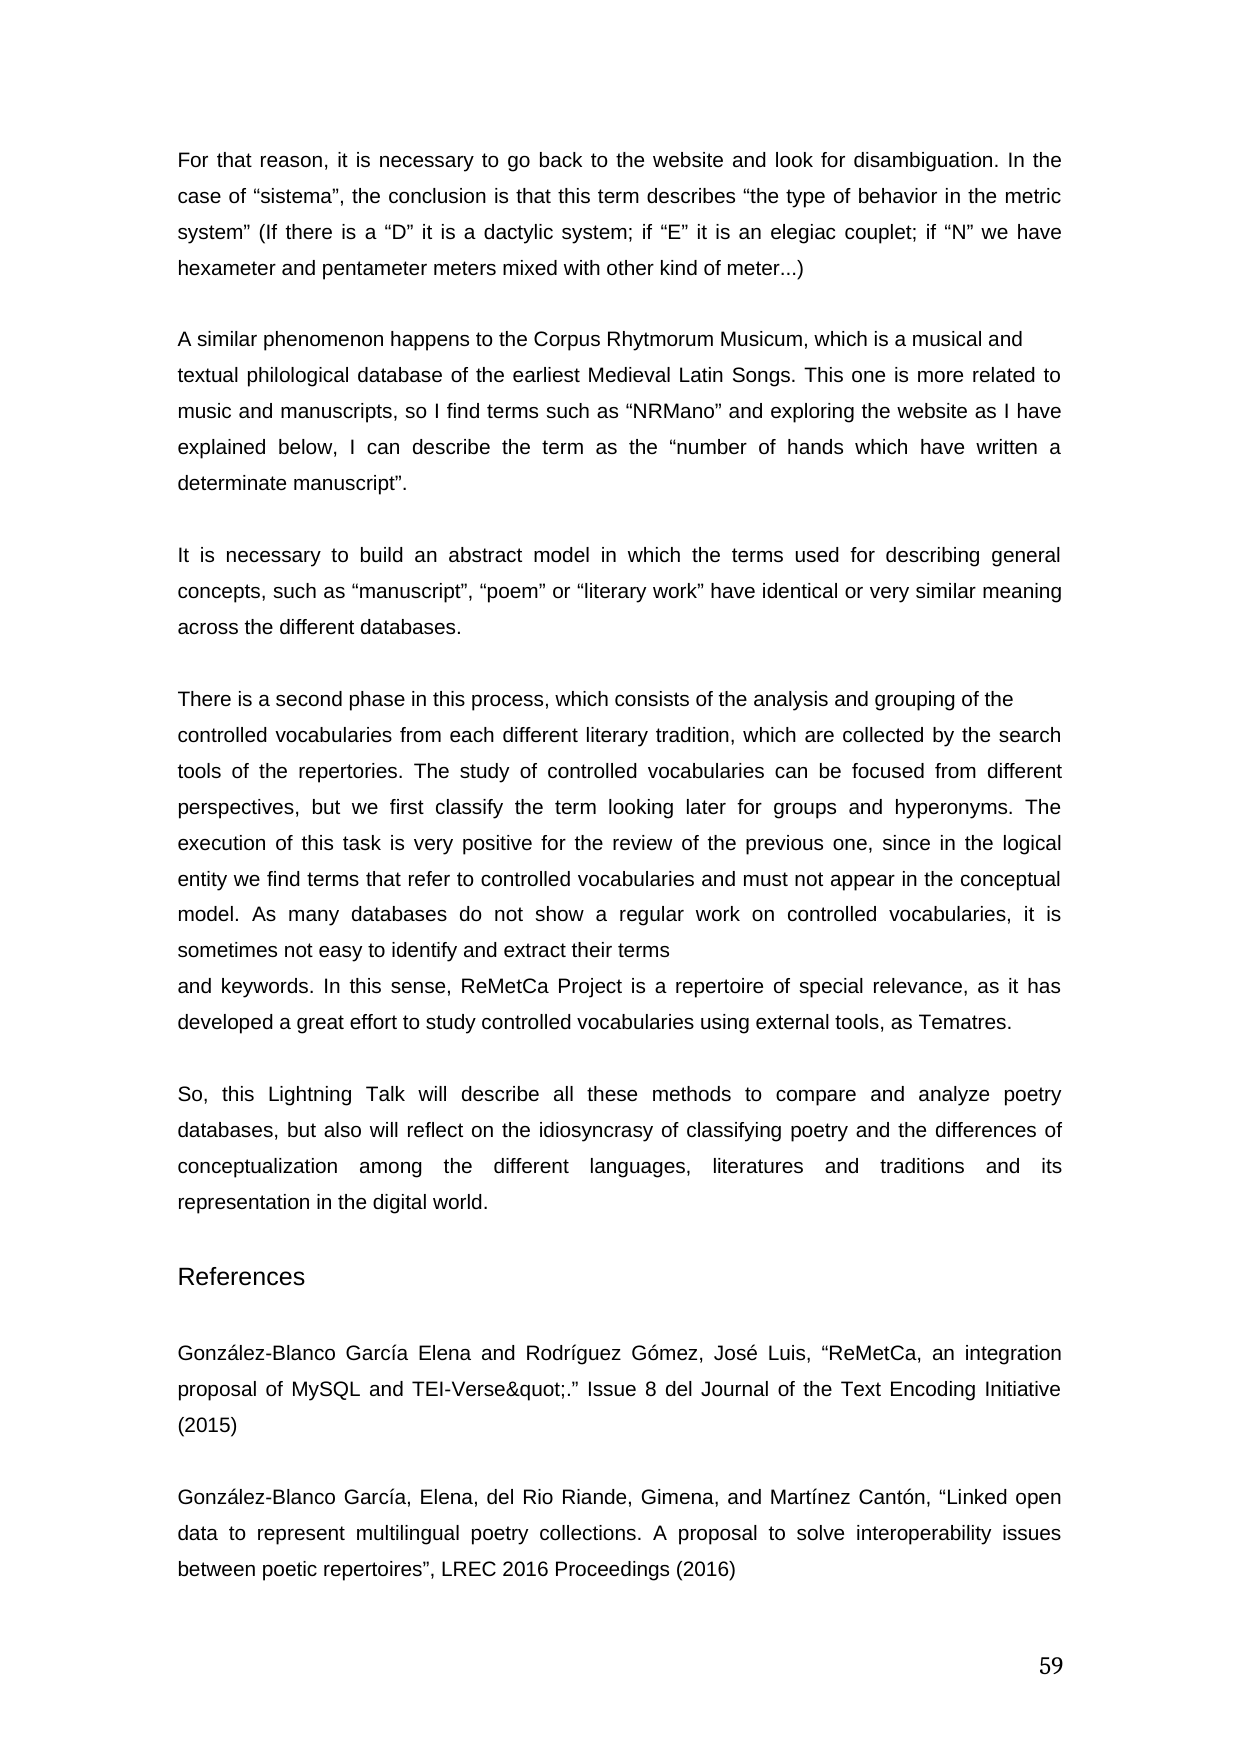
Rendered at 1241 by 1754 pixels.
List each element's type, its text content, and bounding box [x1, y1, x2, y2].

text textual philological database of the earliest Medieval Latin Songs. This one is more related to music and manuscripts, so I find terms such as “NRMano” and exploring the website as I have explained below, I can describe the term as the “number of hands which have written a determinate manuscript”. [177, 363, 1063, 495]
text For that reason, it is necessary to go back to the website and look for disambiguation. In the case of “sistema”, the conclusion is that this term describes “the type of behavior in the metric system” (If there is a “D” it is a dactylic system; if “E” it is an elegiac couplet; if “N” we have hexameter and pentameter meters mixed with other kind of meter...) [177, 148, 1063, 279]
text González-Blanco García, Elena, del Rio Riande, Gimena, and Martínez Cantón, “Linked open data to represent multilingual poetry collections. A proposal to solve interoperability issues between poetic repertoires”, LREC 2016 Proceedings (2016) [177, 1484, 1063, 1580]
text A similar phenomenon happens to the Corpus Rhytmorum Musicum, which is a musical and [177, 327, 1063, 351]
text There is a second phase in this process, which consists of the analysis and grouping of the [177, 687, 1063, 711]
text controlled vocabularies from each different literary tradition, which are collected by the search tools of the repertories. The study of controlled vocabularies can be focused from different perspectives, but we first classify the term looking later for groups and hyperonyms. The execution of this task is very positive for the review of the previous one, since in the logical entity we find terms that refer to controlled vocabularies and must not appear in the conceptual model. As many databases do not show a regular work on controlled vocabularies, it is sometimes not easy to identify and extract their terms [177, 723, 1063, 962]
text and keywords. In this sense, ReMetCa Project is a repertoire of special relevance, as it has developed a great effort to study controlled vocabularies using external tools, as Tematres. [177, 974, 1063, 1034]
text So, this Lightning Talk will describe all these methods to compare and analyze poetry databases, but also will reflect on the idiosyncrasy of classifying poetry and the differences of conceptualization among the different languages, literatures and traditions and its representation in the digital world. [177, 1082, 1063, 1214]
text It is necessary to build an abstract model in which the terms used for describing general concepts, such as “manuscript”, “poem” or “literary work” have identical or very similar meaning across the different databases. [177, 543, 1063, 639]
text González-Blanco García Elena and Rodríguez Gómez, José Luis, “ReMetCa, an integration proposal of MySQL and TEI-Verse&quot;.” Issue 8 del Journal of the Text Encoding Initiative (2015) [177, 1341, 1063, 1437]
text References [177, 1262, 1063, 1290]
